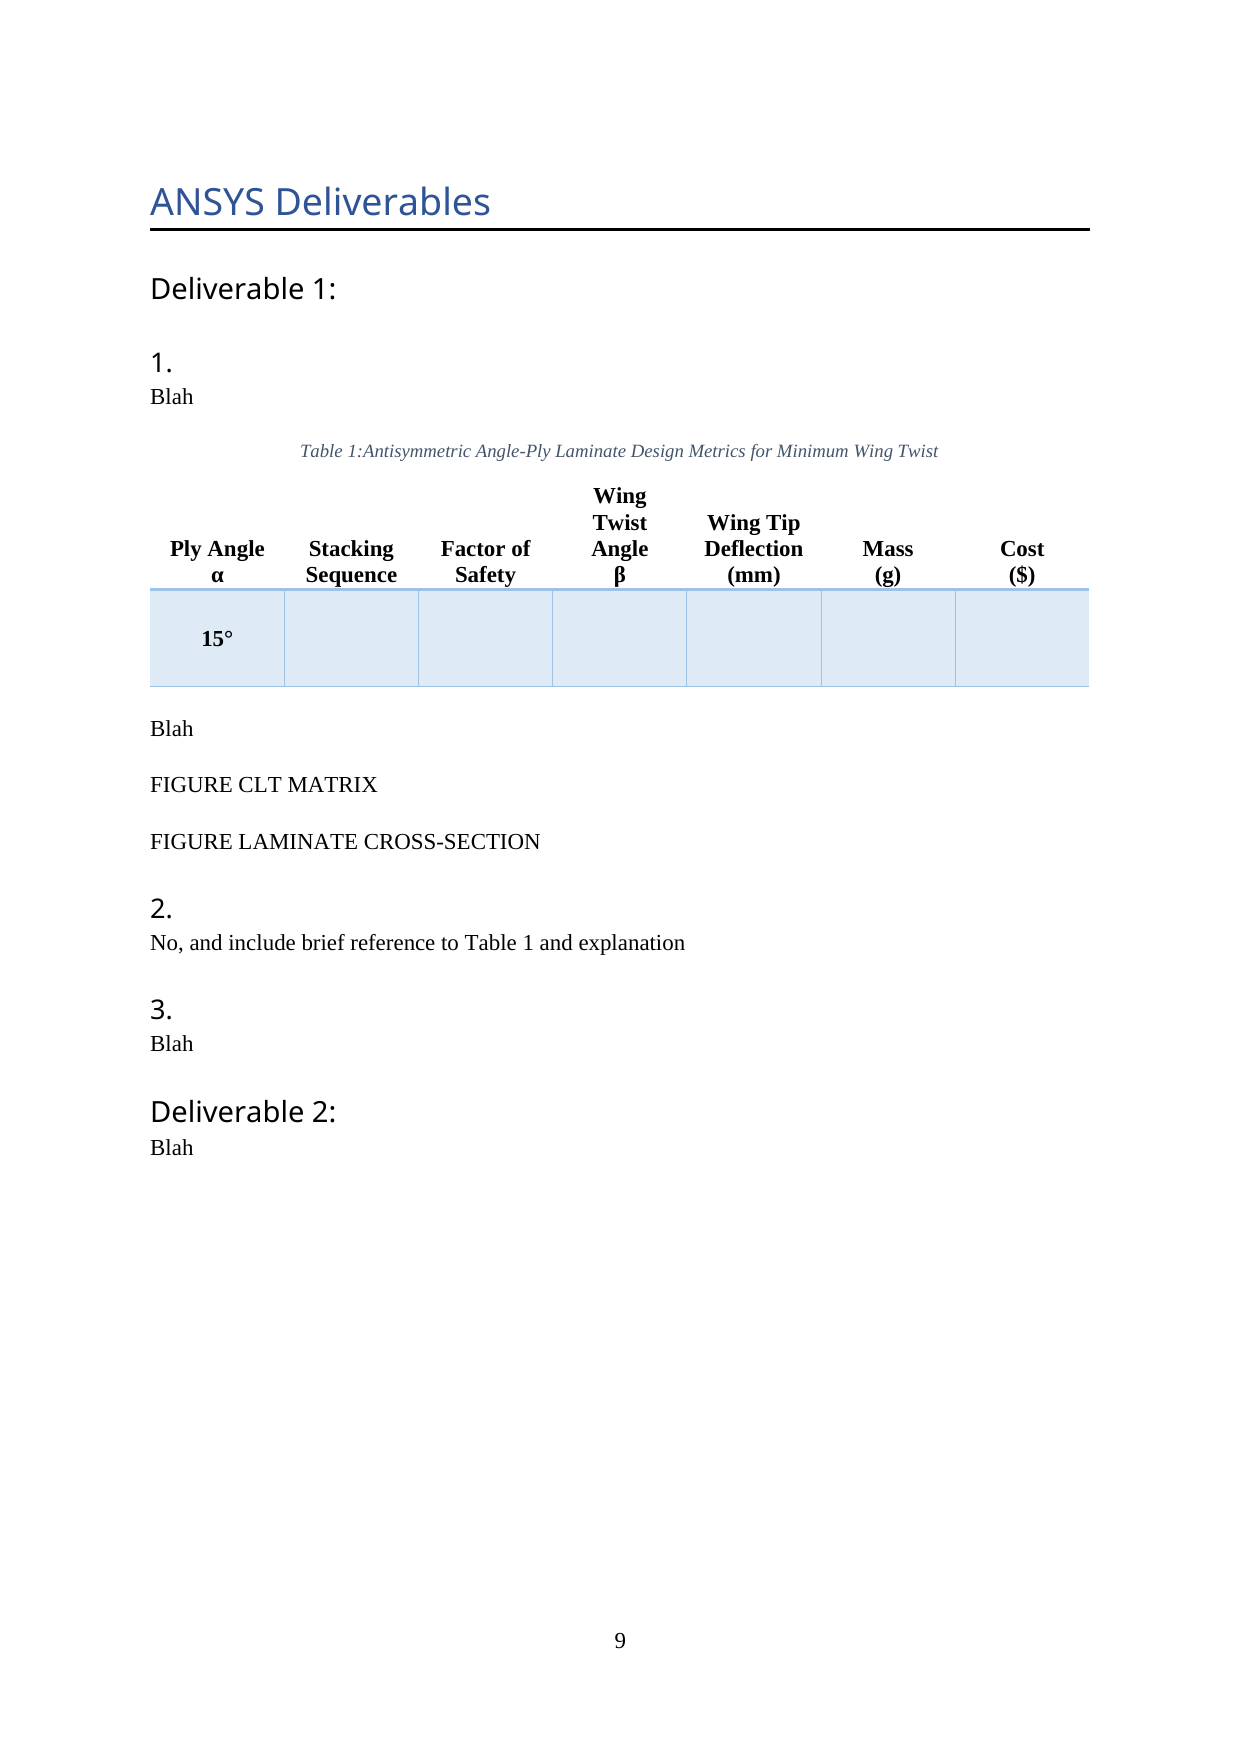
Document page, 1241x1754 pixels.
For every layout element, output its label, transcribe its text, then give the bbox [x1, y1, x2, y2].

subtitle Deliverable 1: [150, 268, 1090, 308]
table_header Cost ($) [955, 483, 1089, 588]
text FIGURE CLT MATRIX [150, 772, 1090, 798]
subtitle Deliverable 2: [150, 1091, 1090, 1131]
subtitle 3. [150, 990, 1090, 1027]
table_header Ply Angle α [150, 483, 284, 588]
text Blah [150, 383, 1090, 409]
table_cell [285, 591, 418, 686]
table_header Wing Twist Angle β [553, 483, 687, 588]
text No, and include brief reference to Table 1 and explanation [150, 929, 1090, 956]
subtitle 1. [150, 343, 1090, 380]
subtitle 2. [150, 889, 1090, 926]
table_header Mass (g) [821, 483, 955, 588]
text FIGURE LAMINATE CROSS-SECTION [150, 828, 1090, 855]
text Blah [150, 715, 1090, 741]
table_header Stacking Sequence [284, 483, 418, 588]
subtitle ANSYS Deliverables [150, 175, 1090, 228]
table_cell [419, 591, 552, 686]
table_cell [687, 591, 821, 686]
table_cell [822, 591, 955, 686]
table_cell [956, 591, 1089, 686]
table_header Factor of Safety [418, 483, 552, 588]
text Blah [150, 1134, 1090, 1160]
text Blah [150, 1030, 1090, 1056]
table_header Wing Tip Deflection (mm) [687, 483, 821, 588]
table_cell 15° [150, 591, 284, 686]
table_cell [553, 591, 686, 686]
